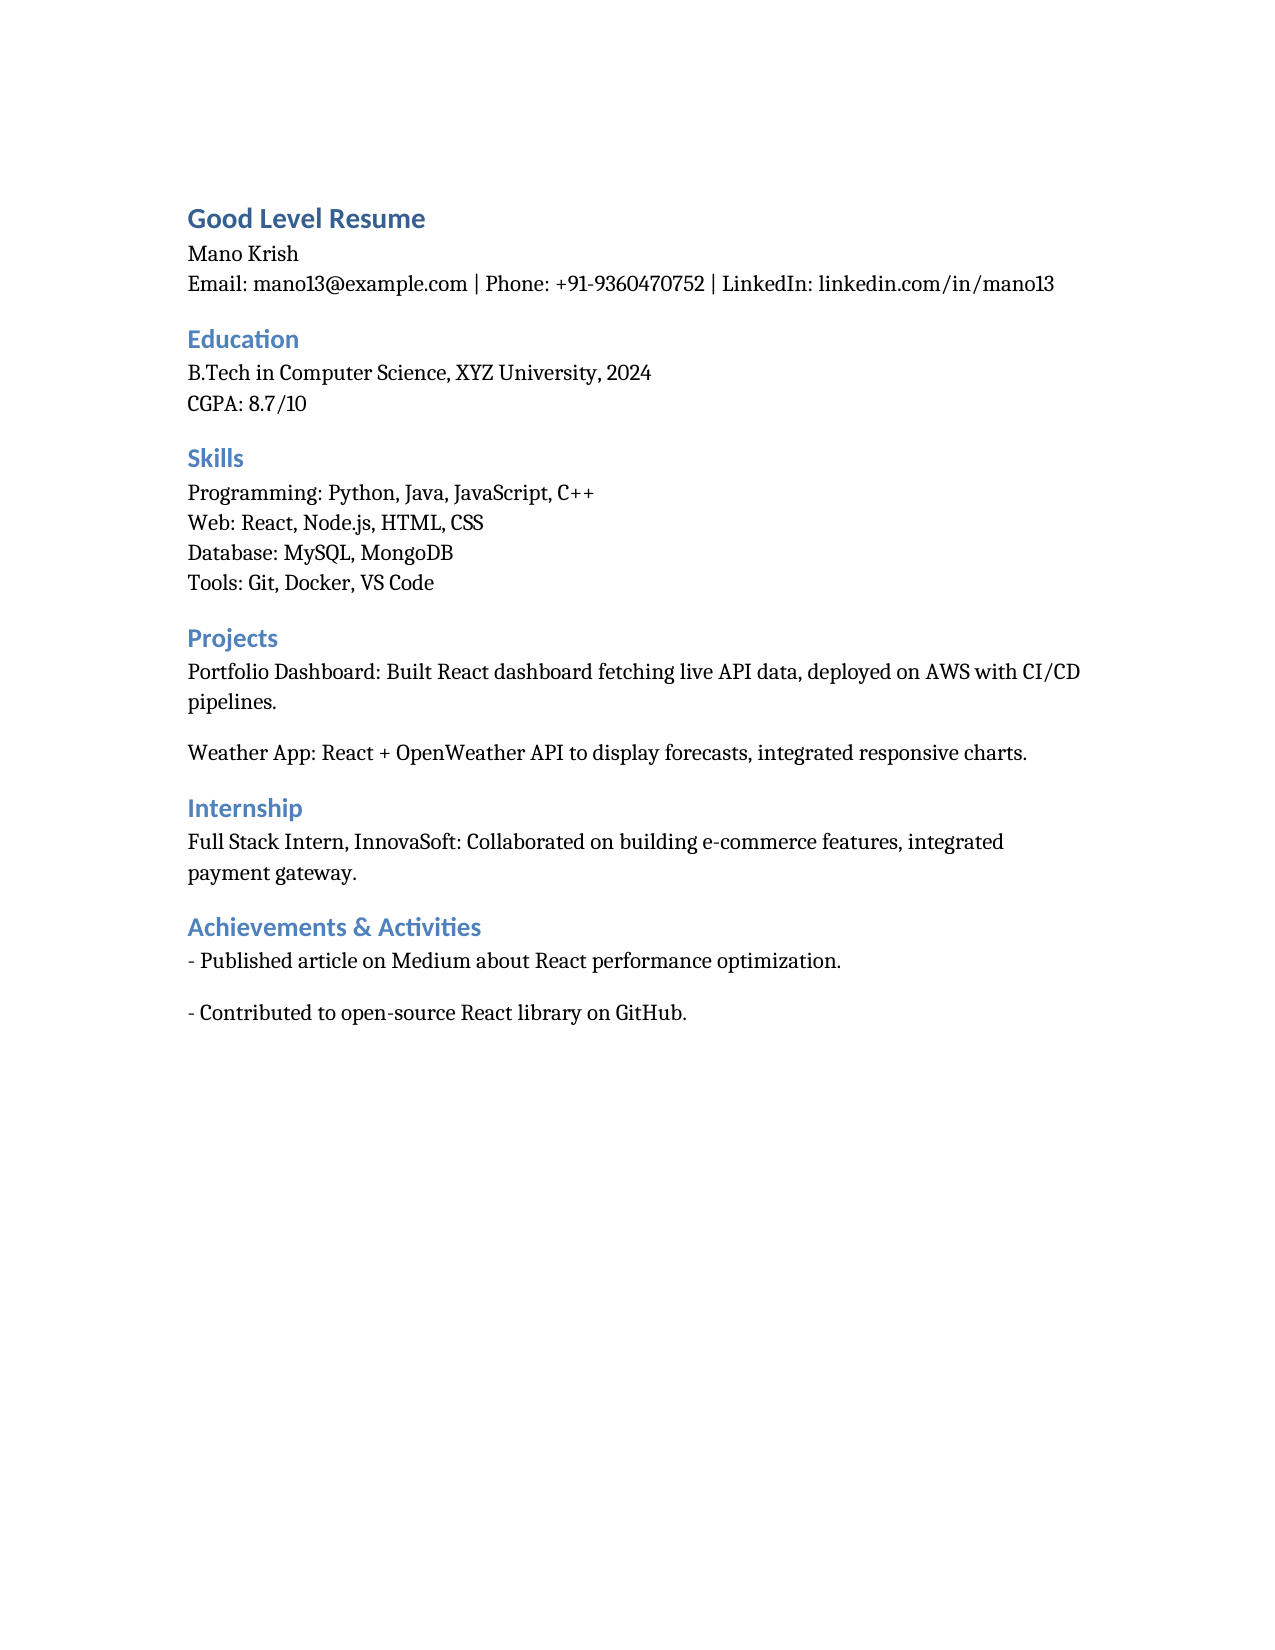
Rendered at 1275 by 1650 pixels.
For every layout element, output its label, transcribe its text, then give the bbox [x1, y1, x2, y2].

text B.Tech in Computer Science, XYZ University, 2024 CGPA: 8.7/10 [187, 360, 1087, 417]
subtitle Achievements & Activities [187, 910, 1087, 943]
subtitle Internship [187, 791, 1087, 824]
text Weather App: React + OpenWeather API to display forecasts, integrated responsive charts. [187, 740, 1087, 766]
text - Contributed to open-source React library on GitHub. [187, 999, 1087, 1026]
text Programming: Python, Java, JavaScript, C++ Web: React, Node.js, HTML, CSS Database: MySQL, MongoDB Tools: Git, Docker, VS Code [187, 479, 1087, 596]
text Portfolio Dashboard: Built React dashboard fetching live API data, deployed on AWS with CI/CD pipelines. [187, 659, 1087, 715]
subtitle Projects [187, 621, 1087, 654]
subtitle Education [187, 322, 1087, 355]
text Full Stack Intern, InnovaSoft: Collaborated on building e-commerce features, integrated payment gateway. [187, 829, 1087, 886]
text - Published article on Medium about React performance optimization. [187, 948, 1087, 974]
subtitle Skills [187, 441, 1087, 474]
text Mano Krish Email: mano13@example.com | Phone: +91-9360470752 | LinkedIn: linkedin.com/in/mano13 [187, 241, 1087, 297]
subtitle Good Level Resume [187, 200, 1087, 236]
